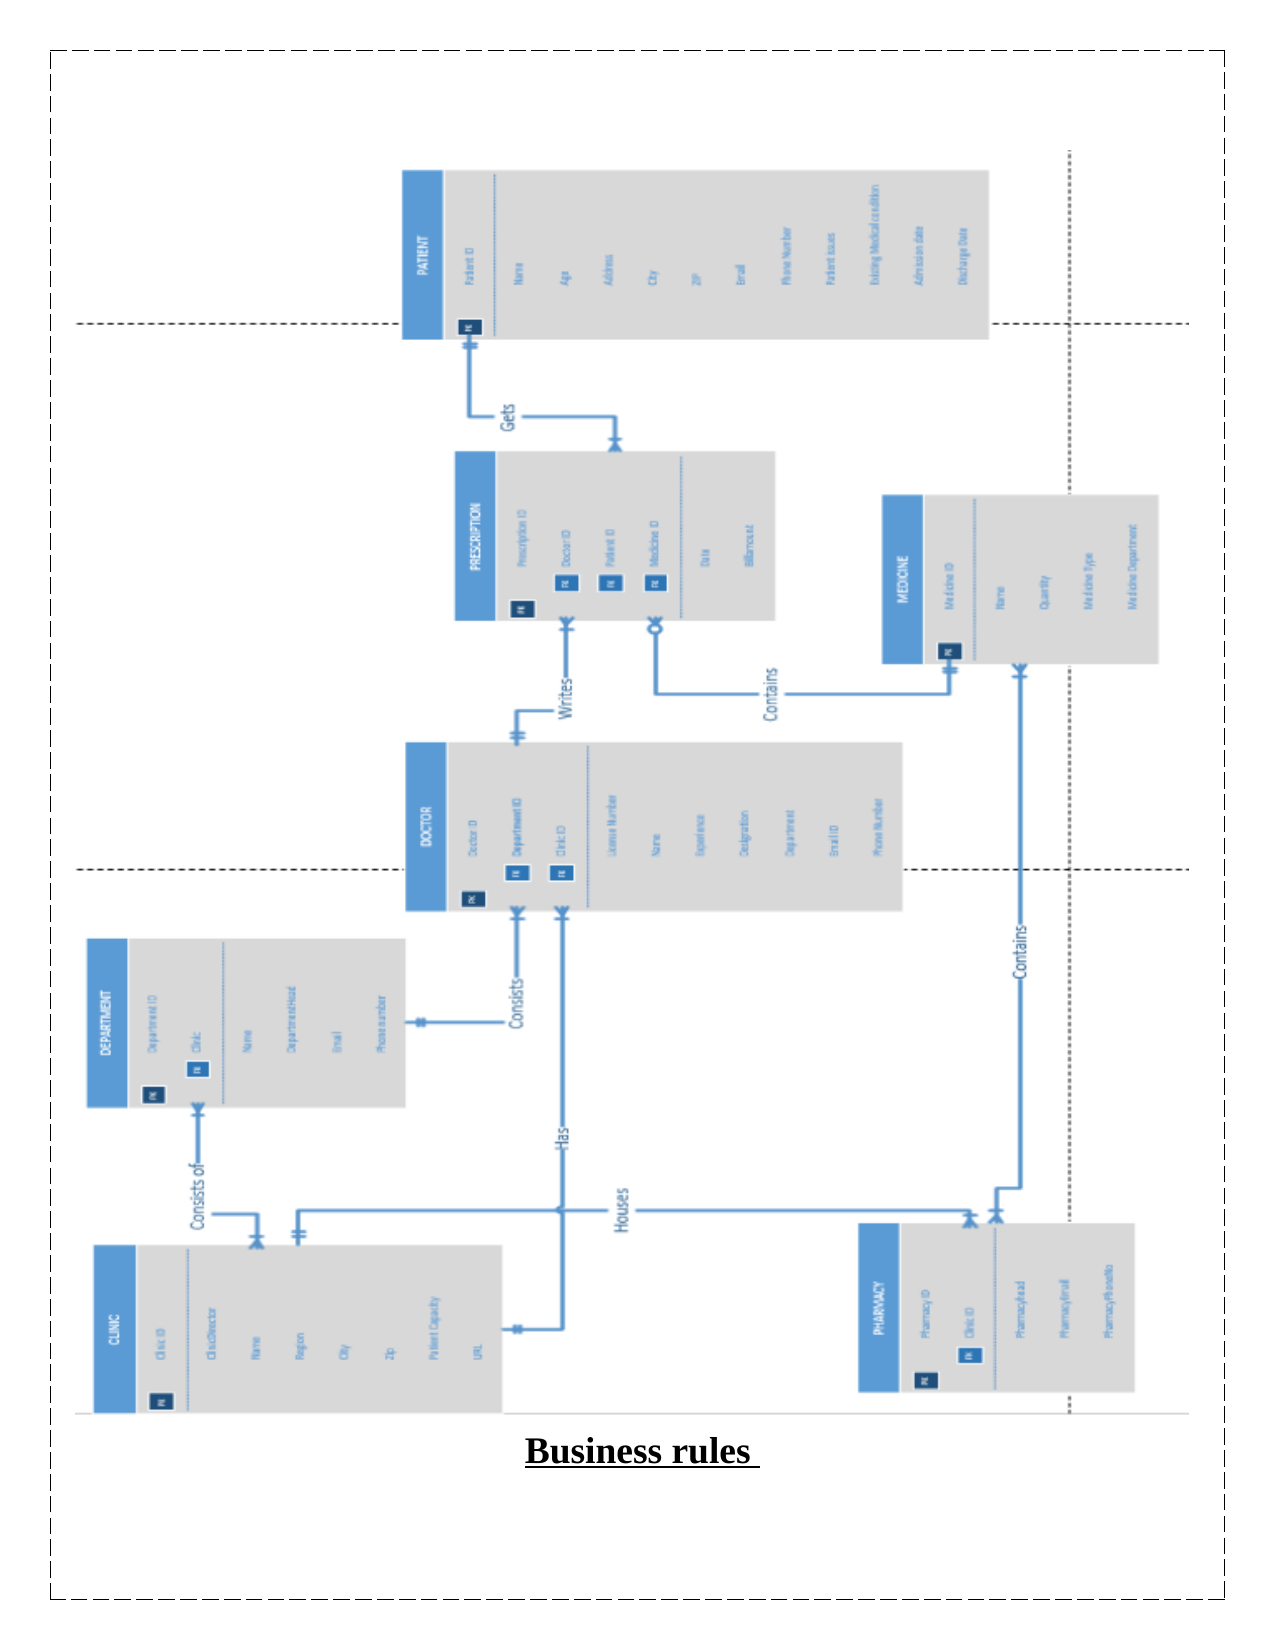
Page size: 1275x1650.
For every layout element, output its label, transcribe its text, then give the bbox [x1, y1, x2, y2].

text Business rules [150, 1429, 1125, 1472]
picture [75, 150, 1189, 1427]
